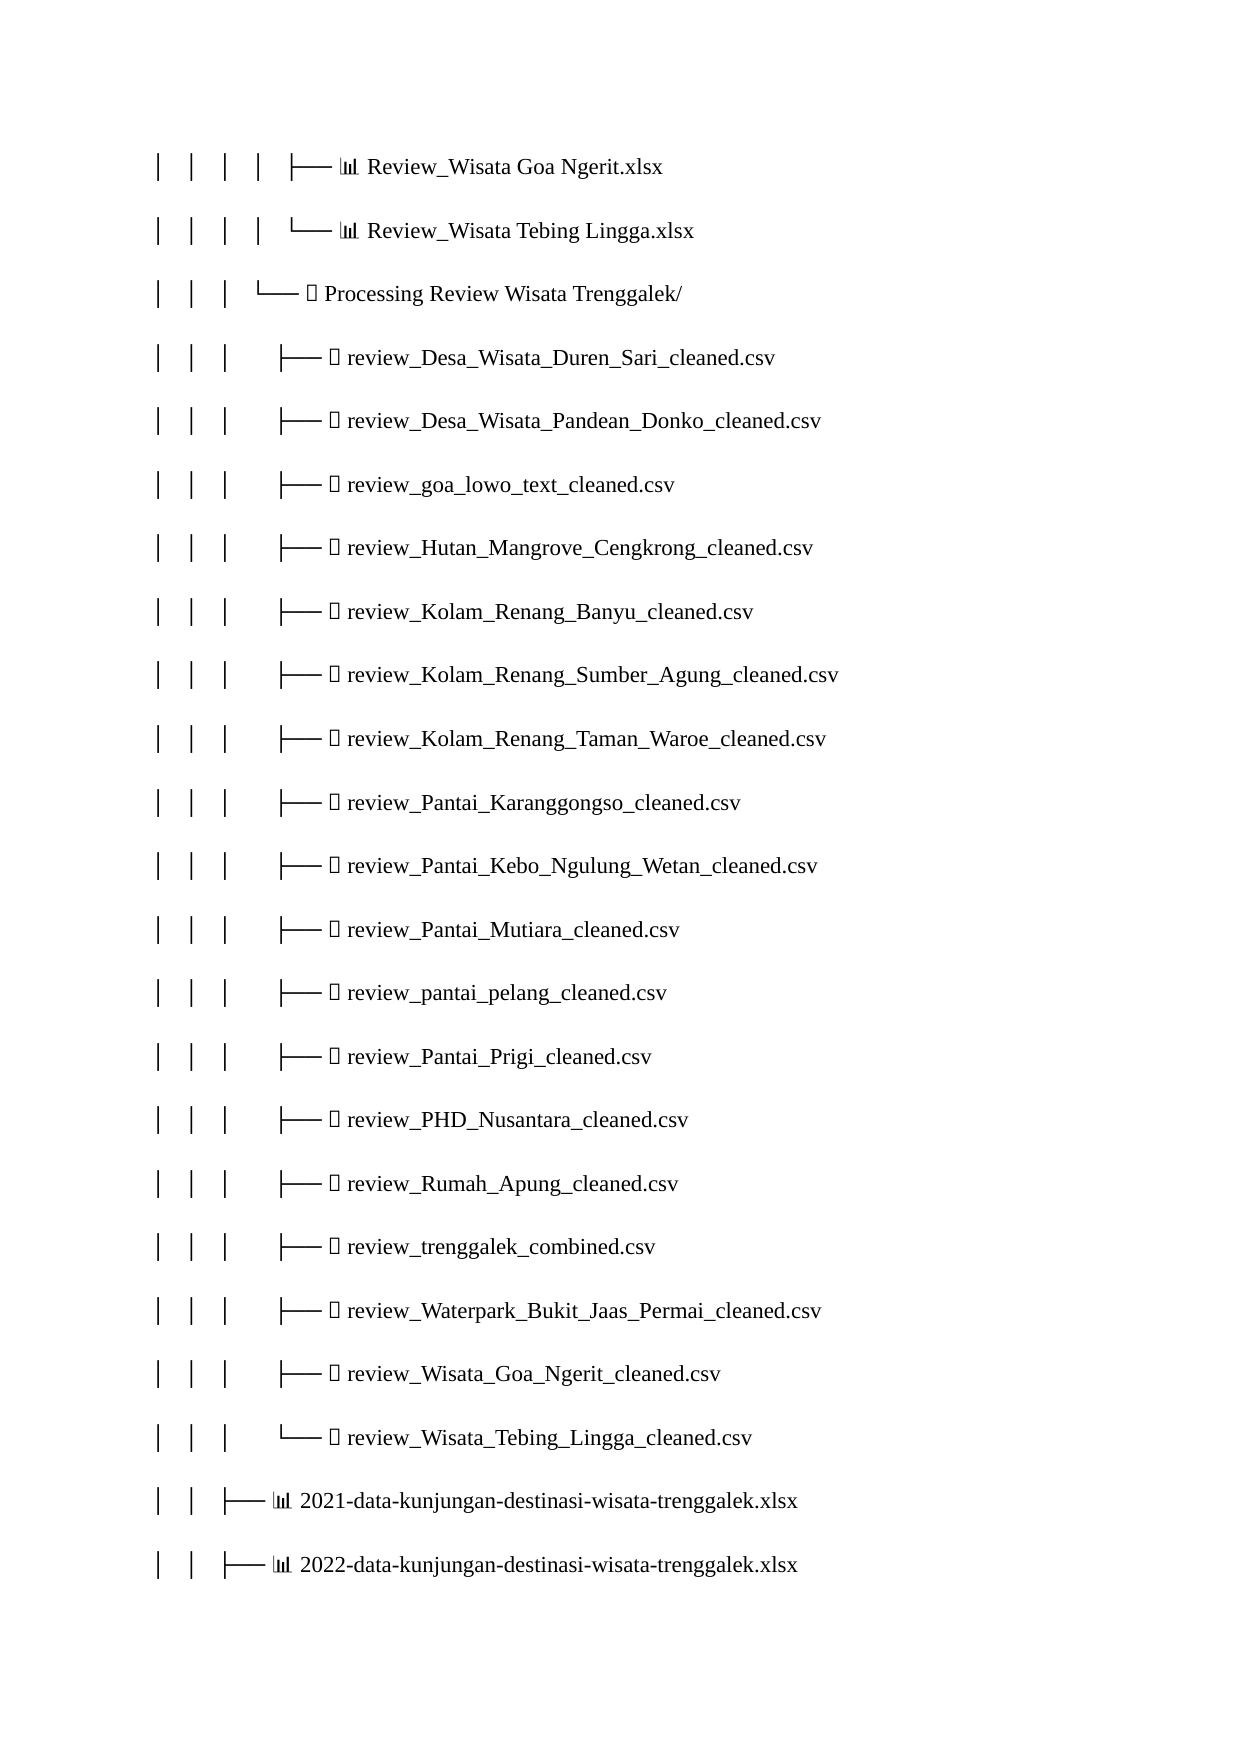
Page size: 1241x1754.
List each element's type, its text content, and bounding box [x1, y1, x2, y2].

text │ │ │ ├── 📄 review_Pantai_Prigi_cleaned.csv [150, 1039, 1090, 1071]
text │ │ │ ├── 📄 review_trenggalek_combined.csv [150, 1230, 1090, 1261]
text │ │ │ ├── 📄 review_Hutan_Mangrove_Cengkrong_cleaned.csv [150, 531, 1090, 562]
text │ │ │ └── 📁 Processing Review Wisata Trenggalek/ [150, 277, 1090, 308]
text │ │ │ └── 📄 review_Wisata_Tebing_Lingga_cleaned.csv [150, 1421, 1090, 1452]
text │ │ │ ├── 📄 review_Pantai_Kebo_Ngulung_Wetan_cleaned.csv [150, 849, 1090, 880]
text │ │ │ │ ├── 📊 Review_Wisata Goa Ngerit.xlsx [150, 150, 1090, 181]
text │ │ │ ├── 📄 review_Wisata_Goa_Ngerit_cleaned.csv [150, 1357, 1090, 1388]
text │ │ │ ├── 📄 review_Pantai_Mutiara_cleaned.csv [150, 912, 1090, 944]
text │ │ │ ├── 📄 review_pantai_pelang_cleaned.csv [150, 976, 1090, 1007]
text │ │ │ ├── 📄 review_Desa_Wisata_Pandean_Donko_cleaned.csv [150, 404, 1090, 435]
text │ │ │ ├── 📄 review_Rumah_Apung_cleaned.csv [150, 1167, 1090, 1198]
text │ │ │ │ └── 📊 Review_Wisata Tebing Lingga.xlsx [150, 213, 1090, 245]
text │ │ ├── 📊 2022-data-kunjungan-destinasi-wisata-trenggalek.xlsx [150, 1548, 1090, 1579]
text │ │ │ ├── 📄 review_goa_lowo_text_cleaned.csv [150, 468, 1090, 499]
text │ │ │ ├── 📄 review_PHD_Nusantara_cleaned.csv [150, 1103, 1090, 1134]
text │ │ │ ├── 📄 review_Pantai_Karanggongso_cleaned.csv [150, 785, 1090, 817]
text │ │ │ ├── 📄 review_Waterpark_Bukit_Jaas_Permai_cleaned.csv [150, 1294, 1090, 1325]
text │ │ │ ├── 📄 review_Kolam_Renang_Taman_Waroe_cleaned.csv [150, 722, 1090, 753]
text │ │ │ ├── 📄 review_Desa_Wisata_Duren_Sari_cleaned.csv [150, 341, 1090, 372]
text │ │ │ ├── 📄 review_Kolam_Renang_Banyu_cleaned.csv [150, 595, 1090, 626]
text │ │ ├── 📊 2021-data-kunjungan-destinasi-wisata-trenggalek.xlsx [150, 1484, 1090, 1516]
text │ │ │ ├── 📄 review_Kolam_Renang_Sumber_Agung_cleaned.csv [150, 658, 1090, 689]
